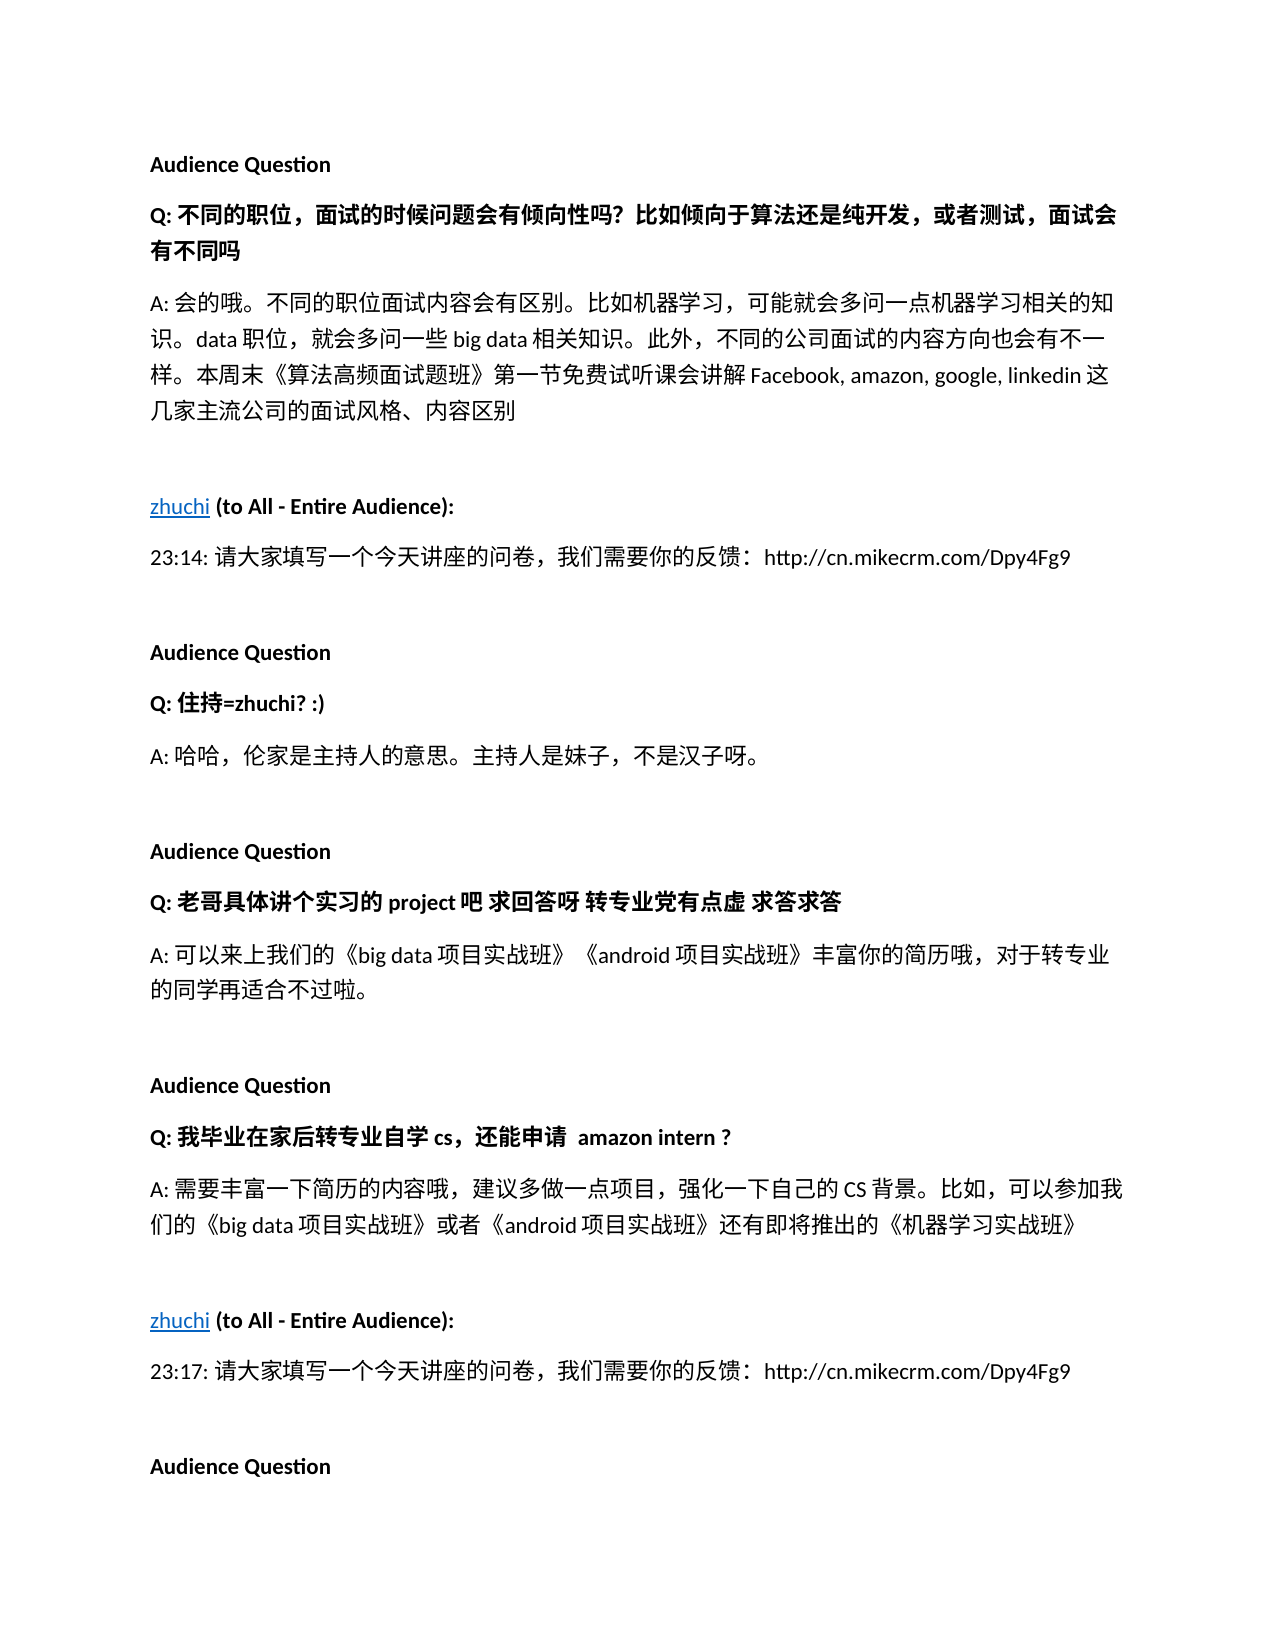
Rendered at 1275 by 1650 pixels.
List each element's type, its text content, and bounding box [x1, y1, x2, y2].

text Q: 我毕业在家后转专业自学cs，还能申请 amazon intern ? [150, 1118, 1125, 1152]
text 23:14: 请大家填写一个今天讲座的问卷，我们需要你的反馈：http://cn.mikecrm.com/Dpy4Fg9 [150, 539, 1125, 572]
text zhuchi (to All - Entire Audience): [150, 1306, 1125, 1334]
text A: 哈哈，伦家是主持人的意思。主持人是妹子，不是汉子呀。 [150, 738, 1125, 771]
text Audience Question [150, 1452, 1125, 1481]
text 23:17: 请大家填写一个今天讲座的问卷，我们需要你的反馈：http://cn.mikecrm.com/Dpy4Fg9 [150, 1353, 1125, 1386]
text A: 需要丰富一下简历的内容哦，建议多做一点项目，强化一下自己的CS背景。比如，可以参加我们的《big data项目实战班》或者《android项目实战班》还有即将推出的《机器学习实战班》 [150, 1171, 1125, 1240]
text A: 可以来上我们的《big data项目实战班》《android项目实战班》丰富你的简历哦，对于转专业的同学再适合不过啦。 [150, 936, 1125, 1006]
text Q: 老哥具体讲个实习的project吧 求回答呀 转专业党有点虚 求答求答 [150, 884, 1125, 917]
text Audience Question [150, 638, 1125, 666]
text zhuchi (to All - Entire Audience): [150, 492, 1125, 520]
text Audience Question [150, 837, 1125, 865]
text Q: 不同的职位，面试的时候问题会有倾向性吗？比如倾向于算法还是纯开发，或者测试，面试会有不同吗 [150, 197, 1125, 266]
text A: 会的哦。不同的职位面试内容会有区别。比如机器学习，可能就会多问一点机器学习相关的知识。data职位，就会多问一些big data相关知识。此外，不同的公司面试的内容方向也会有不一样。本周末《算法高频面试题班》第一节免费试听课会讲解Facebook, amazon, google, linkedin这几家主流公司的面试风格、内容区别 [150, 285, 1125, 426]
text Audience Question [150, 150, 1125, 178]
text Q: 住持=zhuchi? :) [150, 685, 1125, 718]
text Audience Question [150, 1072, 1125, 1100]
